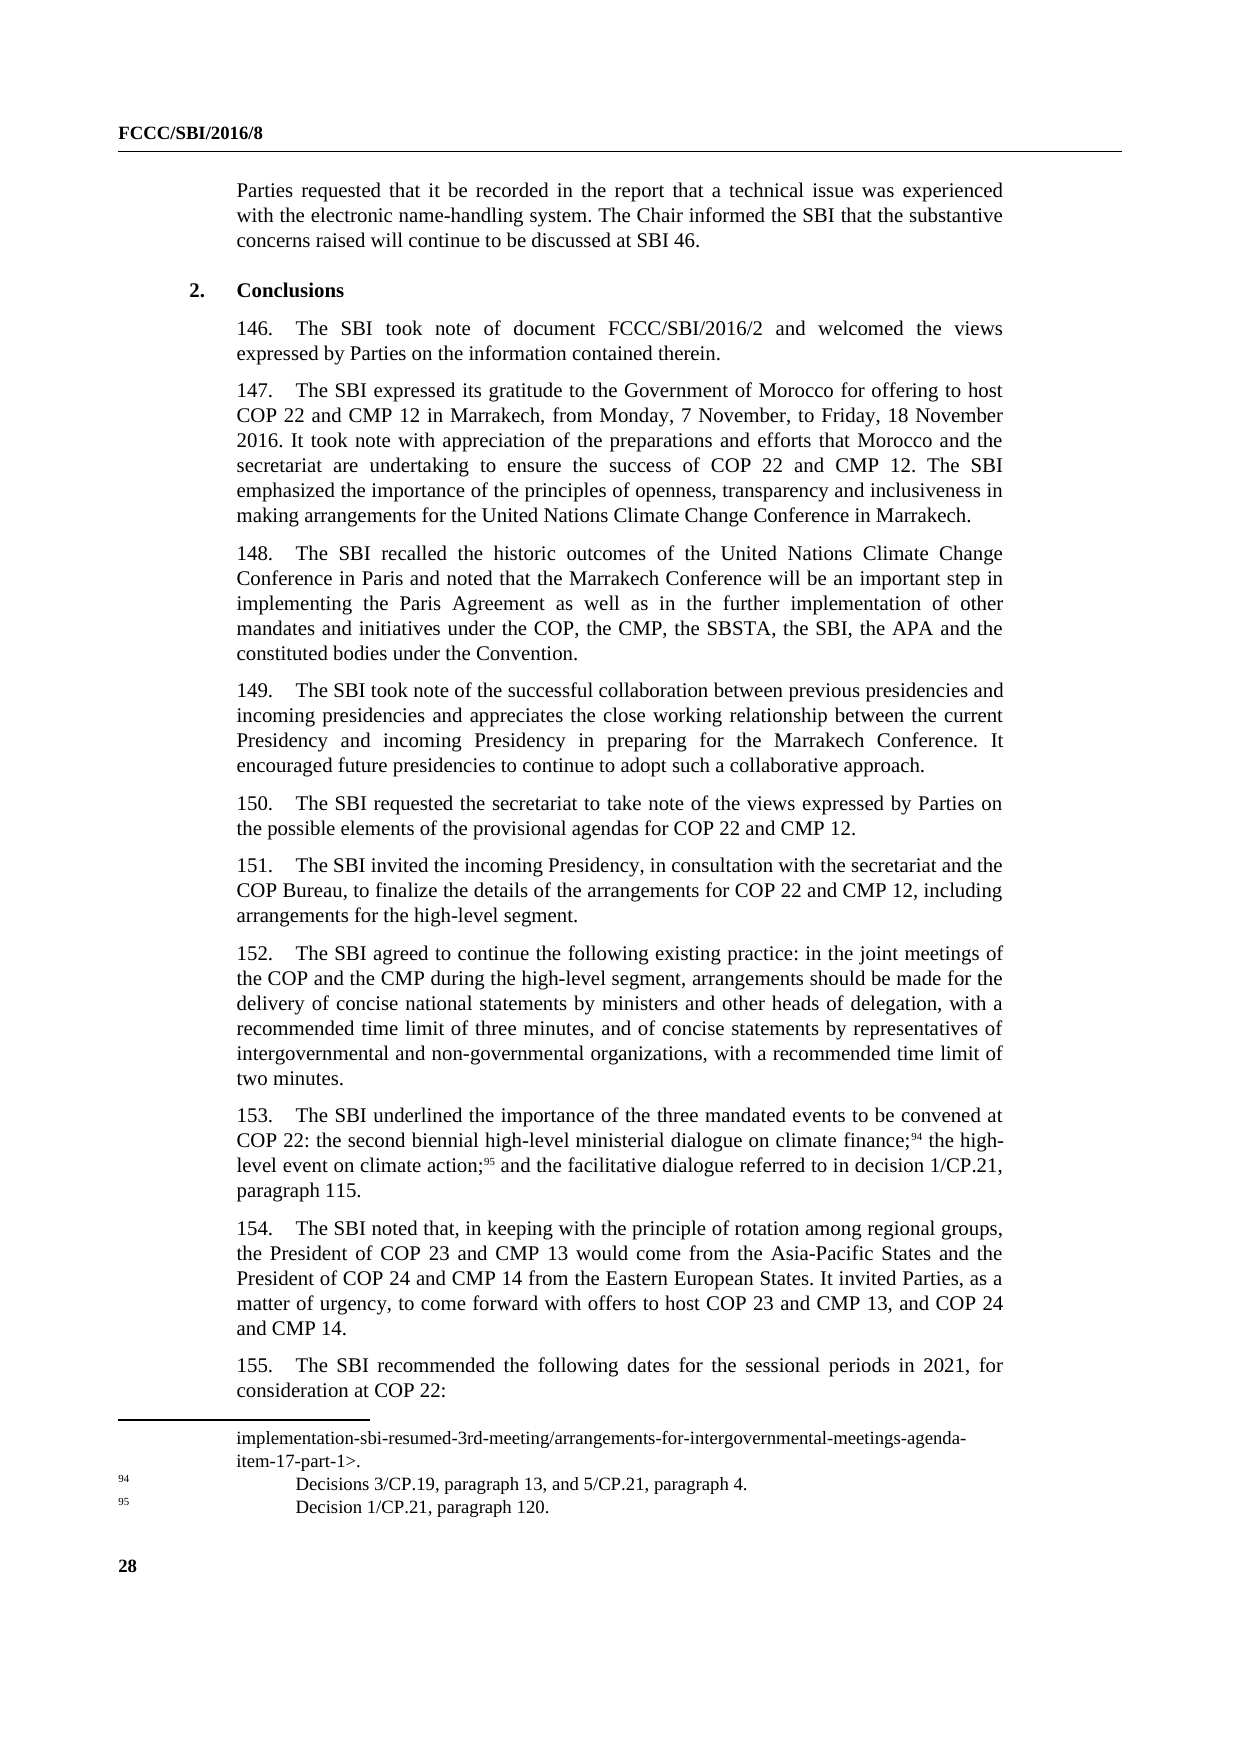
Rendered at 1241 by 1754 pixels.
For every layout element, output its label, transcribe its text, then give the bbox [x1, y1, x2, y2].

list 147. The SBI expressed its gratitude to the Government of Morocco for offering to host COP 22 and CMP 12 in Marrakech, from Monday, 7 November, to Friday, 18 November 2016. It took note with appreciation of the preparations and efforts that Morocco and the secretariat are undertaking to ensure the success of COP 22 and CMP 12. The SBI emphasized the importance of the principles of openness, transparency and inclusiveness in making arrangements for the United Nations Climate Change Conference in Marrakech. [236, 377, 1004, 527]
list 149. The SBI took note of the successful collaboration between previous presidencies and incoming presidencies and appreciates the close working relationship between the current Presidency and incoming Presidency in preparing for the Marrakech Conference. It encouraged future presidencies to continue to adopt such a collaborative approach. [236, 677, 1004, 777]
list 153. The SBI underlined the importance of the three mandated events to be convened at COP 22: the second biennial high-level ministerial dialogue on climate finance; the high-level event on climate action; and the facilitative dialogue referred to in decision 1/CP.21, paragraph 115. [236, 1102, 1004, 1202]
list 151. The SBI invited the incoming Presidency, in consultation with the secretariat and the COP Bureau, to finalize the details of the arrangements for COP 22 and CMP 12, including arrangements for the high-level segment. [236, 852, 1004, 927]
list 154. The SBI noted that, in keeping with the principle of rotation among regional groups, the President of COP 23 and CMP 13 would come from the Asia-Pacific States and the President of COP 24 and CMP 14 from the Eastern European States. It invited Parties, as a matter of urgency, to come forward with offers to host COP 23 and CMP 13, and COP 24 and CMP 14. [236, 1215, 1004, 1340]
list 150. The SBI requested the secretariat to take note of the views expressed by Parties on the possible elements of the provisional agendas for COP 22 and CMP 12. [236, 790, 1004, 840]
list 152. The SBI agreed to continue the following existing practice: in the joint meetings of the COP and the CMP during the high-level segment, arrangements should be made for the delivery of concise national statements by ministers and other heads of delegation, with a recommended time limit of three minutes, and of concise statements by representatives of intergovernmental and non-governmental organizations, with a recommended time limit of two minutes. [236, 940, 1004, 1090]
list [236, 177, 1004, 252]
list 146. The SBI took note of document FCCC/SBI/2016/2 and welcomed the views expressed by Parties on the information contained therein. [236, 315, 1004, 365]
list 2. Conclusions [189, 277, 1004, 302]
list 148. The SBI recalled the historic outcomes of the United Nations Climate Change Conference in Paris and noted that the Marrakech Conference will be an important step in implementing the Paris Agreement as well as in the further implementation of other mandates and initiatives under the COP, the CMP, the SBSTA, the SBI, the APA and the constituted bodies under the Convention. [236, 540, 1004, 665]
list 155. The SBI recommended the following dates for the sessional periods in 2021, for consideration at COP 22: [236, 1352, 1004, 1402]
